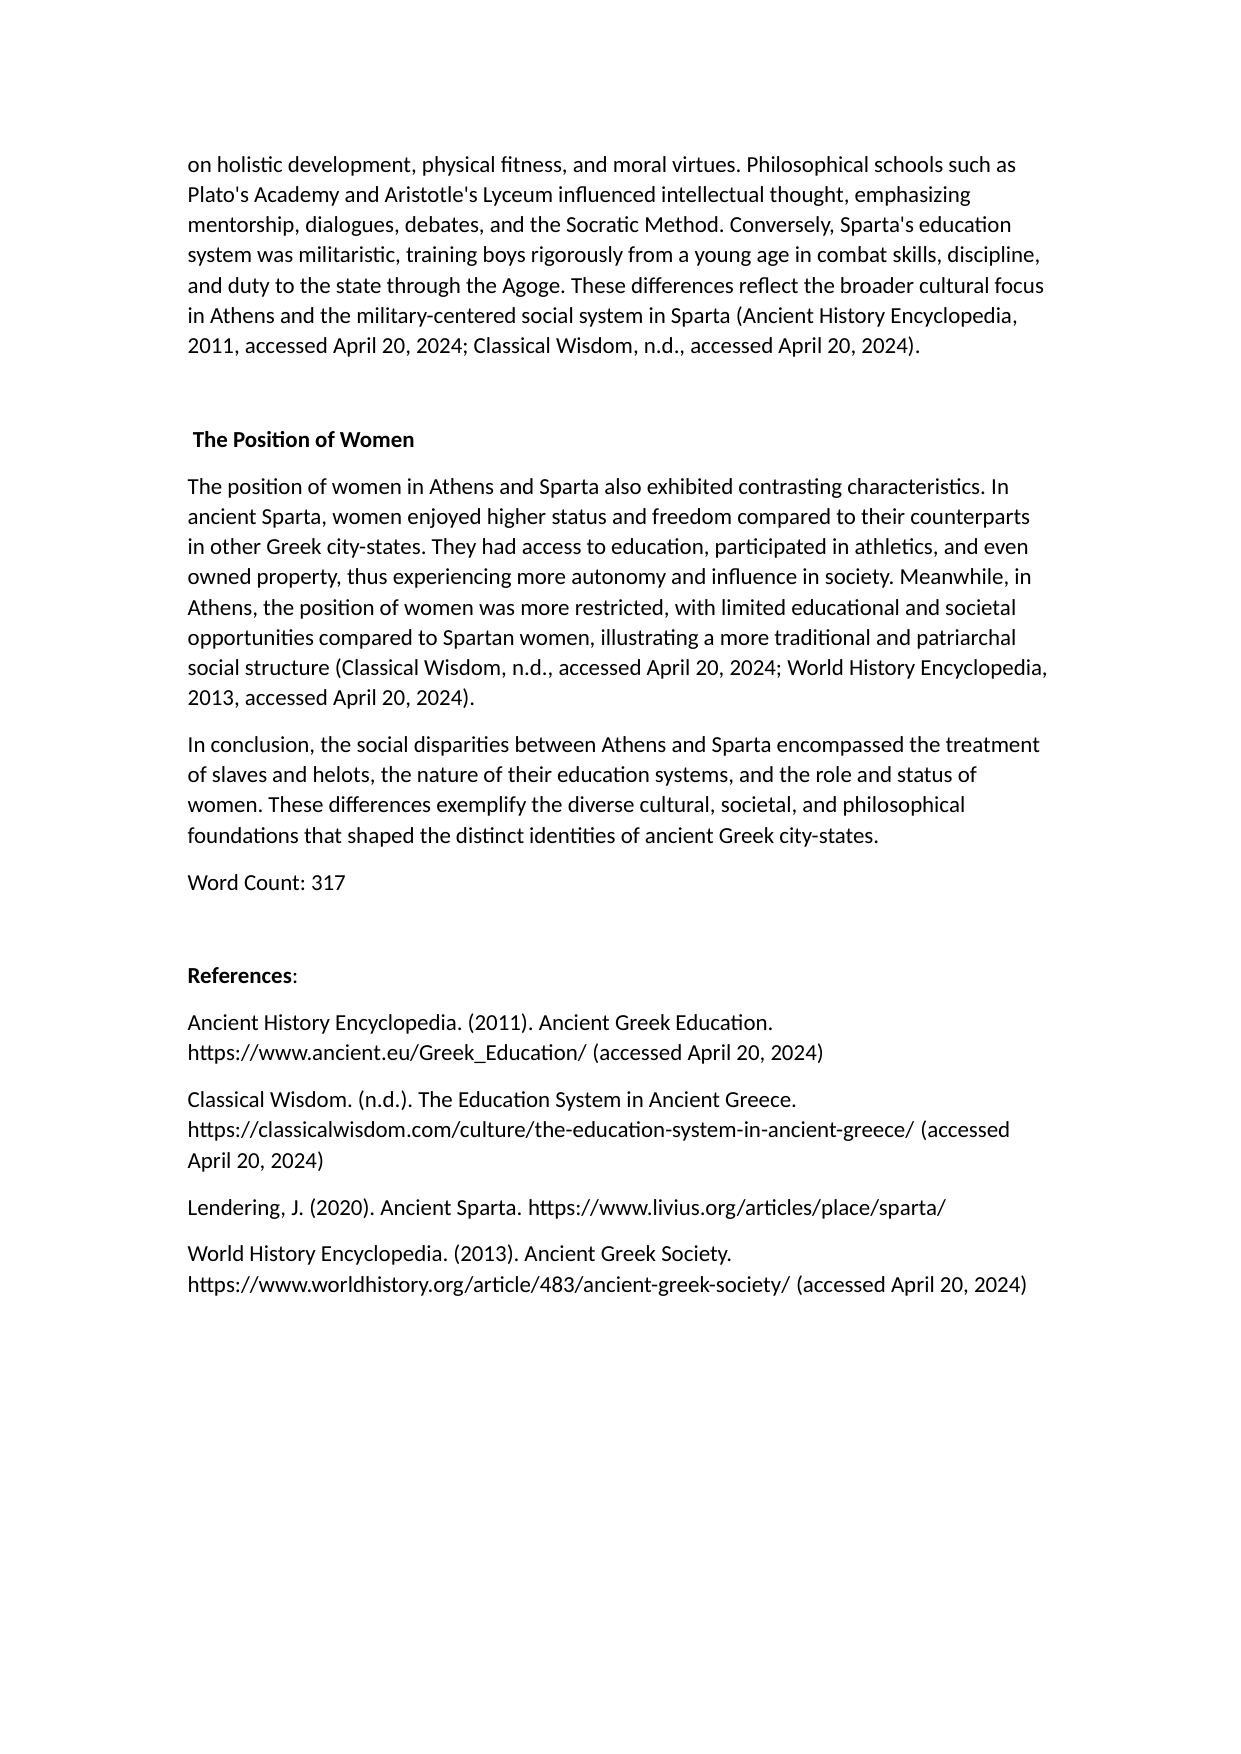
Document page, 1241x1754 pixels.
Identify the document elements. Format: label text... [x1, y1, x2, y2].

text The position of women in Athens and Sparta also exhibited contrasting characteristics. In ancient Sparta, women enjoyed higher status and freedom compared to their counterparts in other Greek city-states. They had access to education, participated in athletics, and even owned property, thus experiencing more autonomy and influence in society. Meanwhile, in Athens, the position of women was more restricted, with limited educational and societal opportunities compared to Spartan women, illustrating a more traditional and patriarchal social structure (Classical Wisdom, n.d., accessed April 20, 2024; World History Encyclopedia, 2013, accessed April 20, 2024). [187, 472, 1053, 711]
text Lendering, J. (2020). Ancient Sparta. https://www.livius.org/articles/place/sparta/ [187, 1193, 1053, 1221]
text Classical Wisdom. (n.d.). The Education System in Ancient Greece. https://classicalwisdom.com/culture/the-education-system-in-ancient-greece/ (accessed April 20, 2024) [187, 1085, 1053, 1174]
text References: [187, 961, 1053, 989]
text The Position of Women [187, 425, 1053, 453]
text Word Count: 317 [187, 868, 1053, 896]
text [187, 150, 1053, 359]
text Ancient History Encyclopedia. (2011). Ancient Greek Education. https://www.ancient.eu/Greek_Education/ (accessed April 20, 2024) [187, 1008, 1053, 1067]
text In conclusion, the social disparities between Athens and Sparta encompassed the treatment of slaves and helots, the nature of their education systems, and the role and status of women. These differences exemplify the diverse cultural, societal, and philosophical foundations that shaped the distinct identities of ancient Greek city-states. [187, 730, 1053, 849]
text World History Encyclopedia. (2013). Ancient Greek Society. https://www.worldhistory.org/article/483/ancient-greek-society/ (accessed April 20, 2024) [187, 1239, 1053, 1298]
